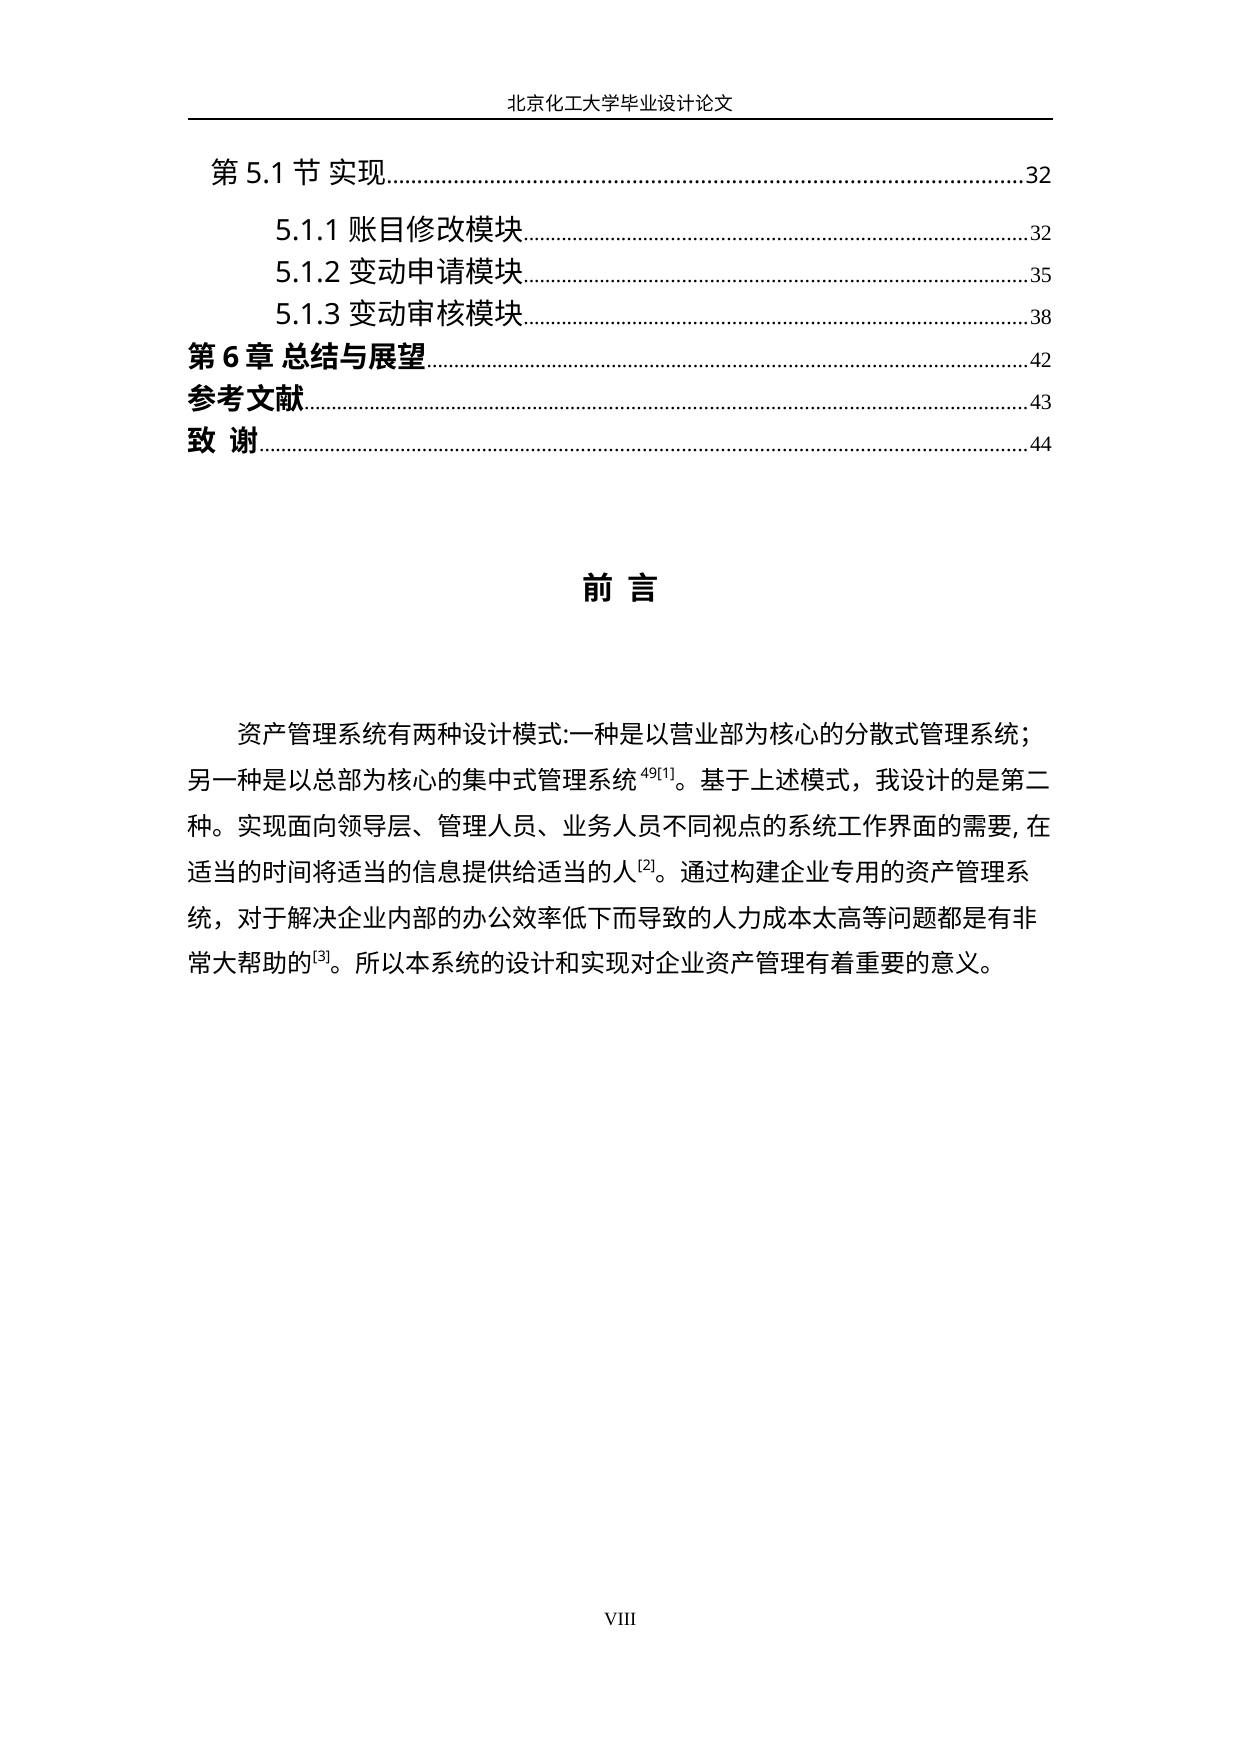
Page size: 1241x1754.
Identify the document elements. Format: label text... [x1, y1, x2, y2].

subtitle 前 言 [187, 563, 1053, 609]
text 资产管理系统有两种设计模式:一种是以营业部为核心的分散式管理系统；另一种是以总部为核心的集中式管理系统43[1]。基于上述模式，我设计的是第二种。实现面向领导层、管理人员、业务人员不同视点的系统工作界面的需要, 在适当的时间将适当的信息提供给适当的人[2]。通过构建企业专用的资产管理系统，对于解决企业内部的办公效率低下而导致的人力成本太高等问题都是有非常大帮助的[3]。所以本系统的设计和实现对企业资产管理有着重要的意义。 [187, 707, 1053, 982]
